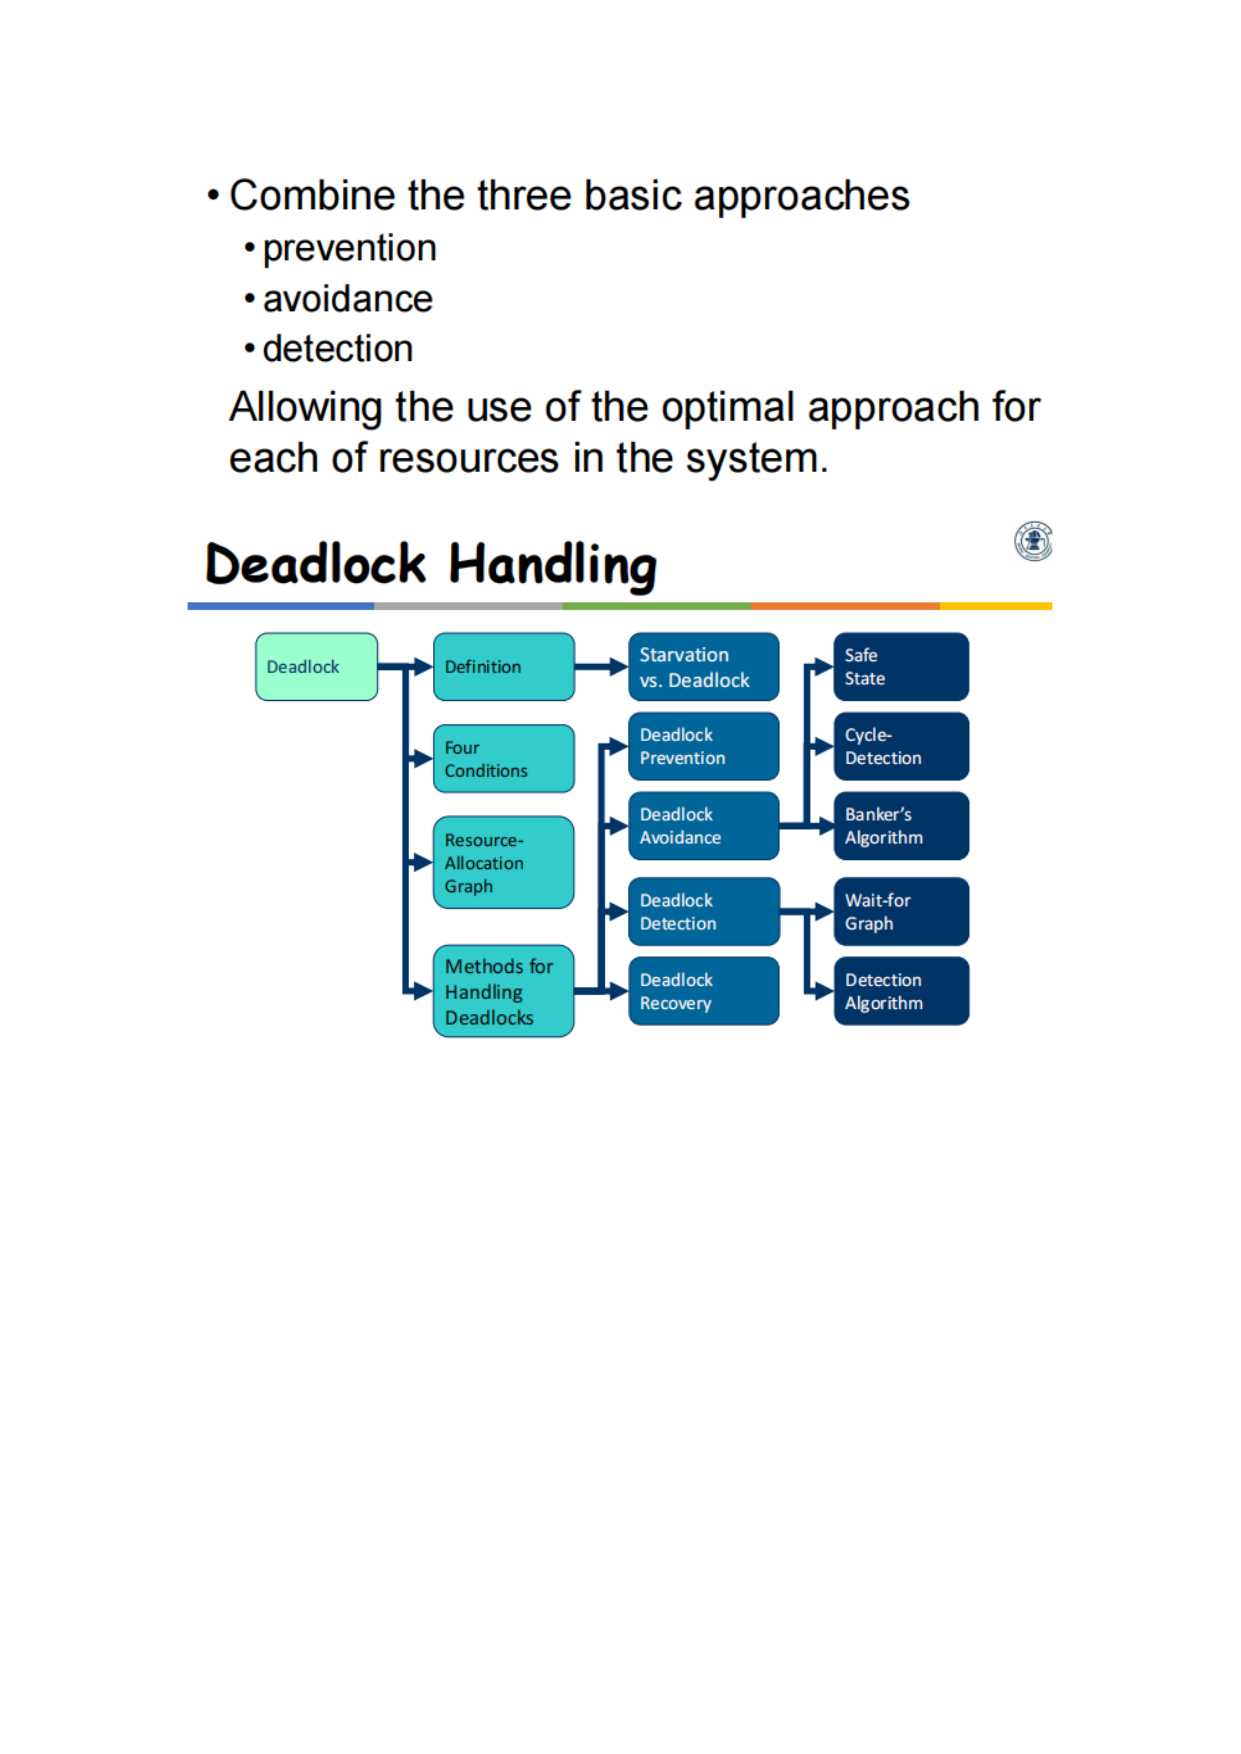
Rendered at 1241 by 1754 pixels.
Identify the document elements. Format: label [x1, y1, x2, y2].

picture [187, 162, 1053, 503]
picture [187, 519, 1053, 1058]
